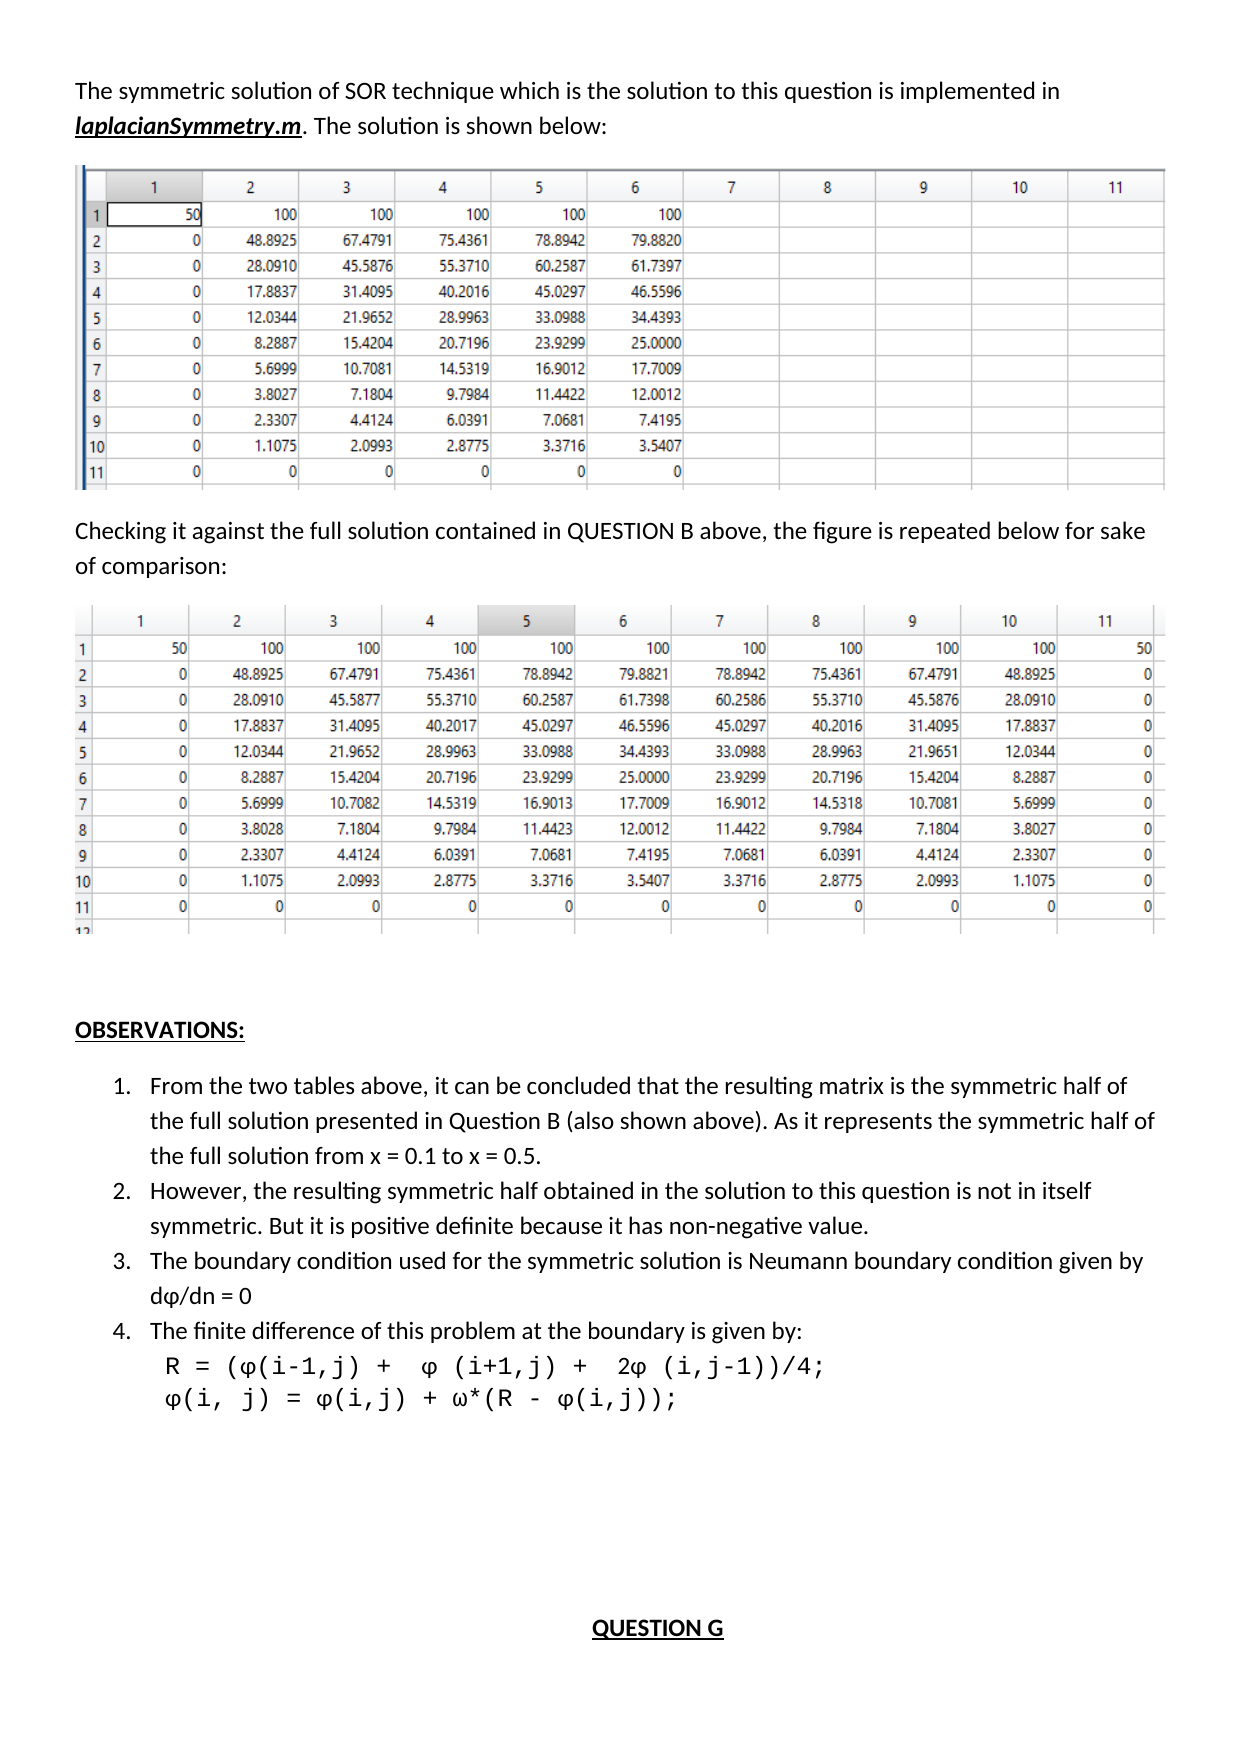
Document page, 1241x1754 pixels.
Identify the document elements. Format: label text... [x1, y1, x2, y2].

list However, the resulting symmetric half obtained in the solution to this question is not in itself symmetric. But it is positive definite because it has non-negative value. [112, 1175, 1165, 1241]
picture [75, 605, 1166, 934]
list From the two tables above, it can be concluded that the resulting matrix is the symmetric half of the full solution presented in Question B (also shown above). As it represents the symmetric half of the full solution from x = 0.1 to x = 0.5. [112, 1070, 1165, 1171]
list The boundary condition used for the symmetric solution is Neumann boundary condition given by dɸ/dn = 0 [112, 1245, 1165, 1311]
list R = (ɸ(i-1,j) + ɸ (i+1,j) + 2ɸ (i,j-1))/4; [150, 1350, 1165, 1382]
text Checking it against the full solution contained in QUESTION B above, the figure is repeated below for sake of comparison: [75, 515, 1165, 581]
list The finite difference of this problem at the boundary is given by: [112, 1315, 1165, 1346]
list QUESTION G [150, 1612, 1165, 1643]
text ɸ(i, j) = ɸ(i,j) + ω*(R - ɸ(i,j)); [75, 1382, 1165, 1414]
picture [75, 165, 1166, 490]
text OBSERVATIONS: [75, 1014, 1165, 1045]
text The symmetric solution of SOR technique which is the solution to this question is implemented in laplacianSymmetry.m. The solution is shown below: [75, 75, 1165, 141]
